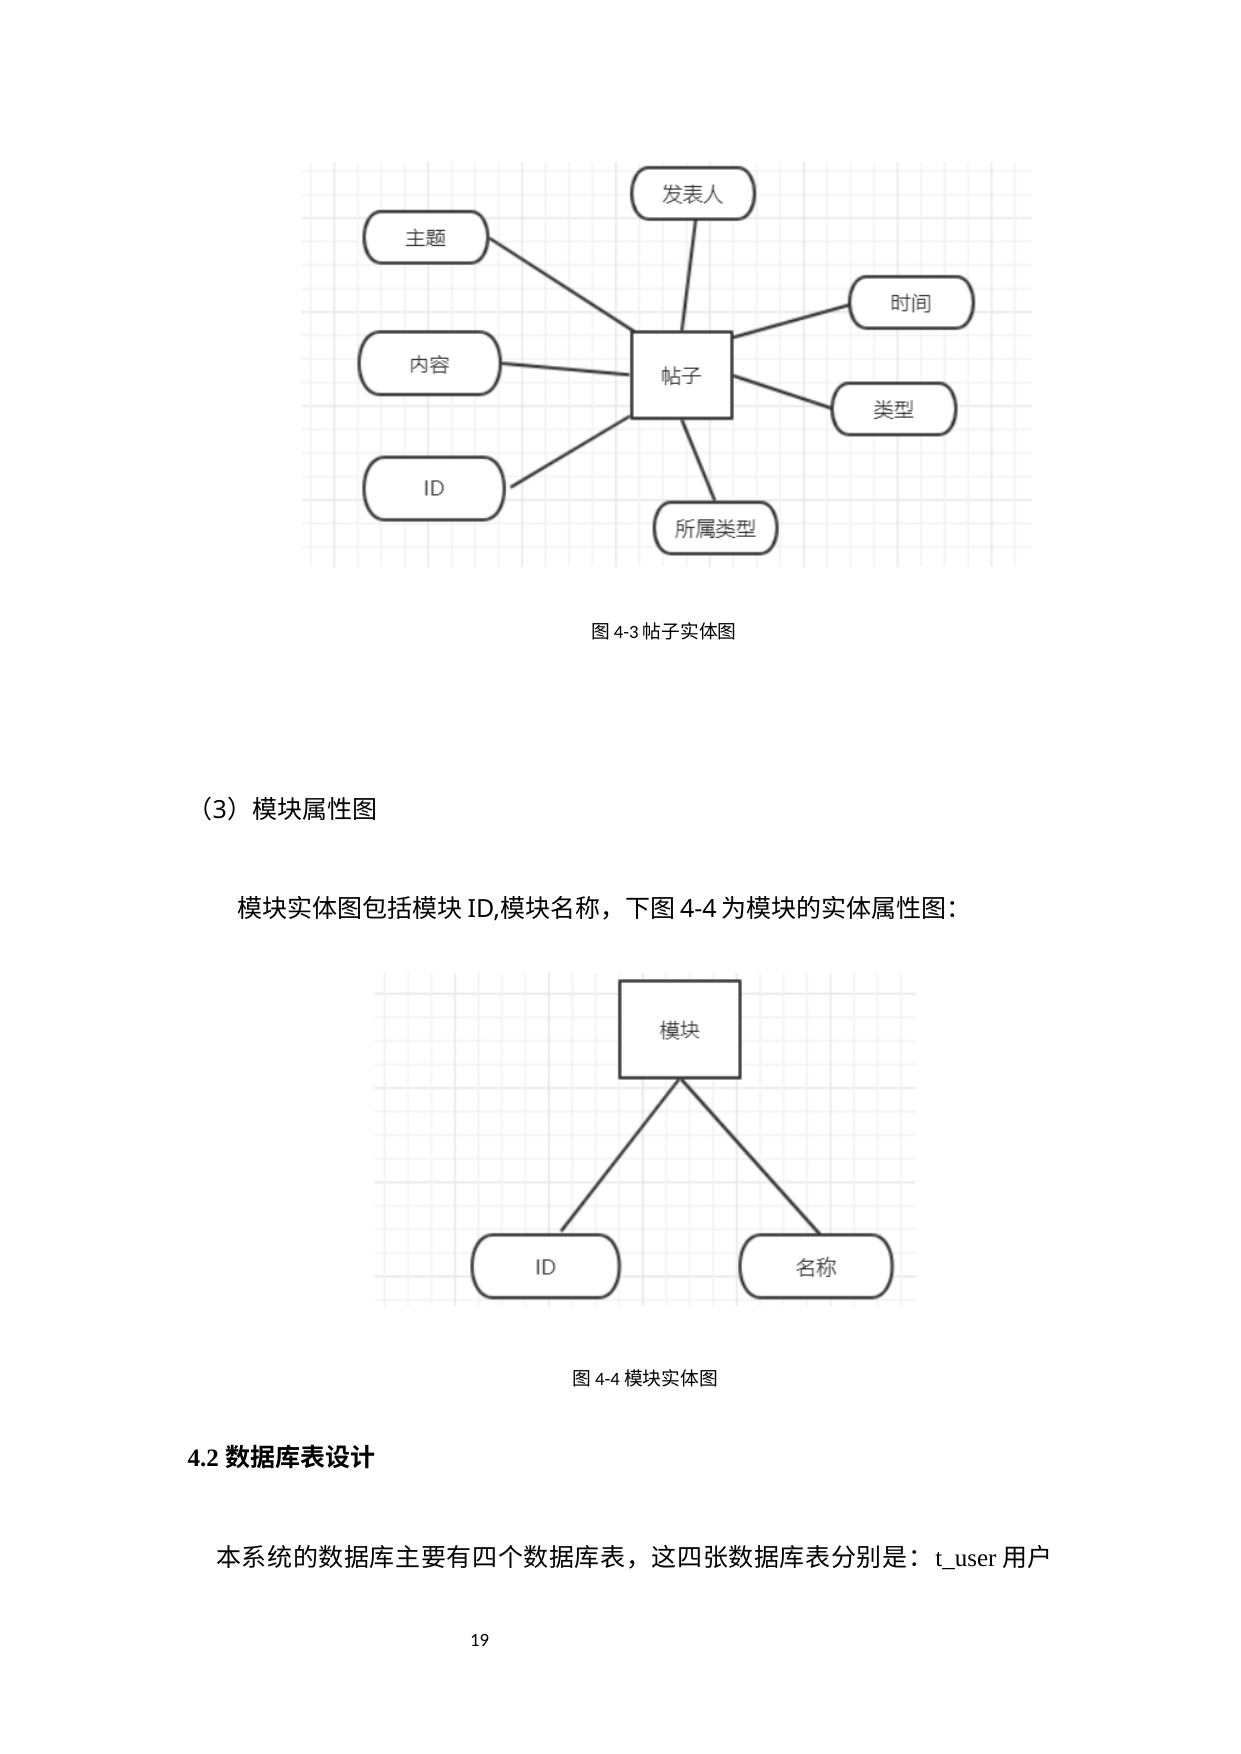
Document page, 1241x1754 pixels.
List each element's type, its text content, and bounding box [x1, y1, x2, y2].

list 图4-3 帖子实体图 [237, 614, 1053, 647]
picture [301, 162, 1033, 567]
picture [374, 973, 916, 1306]
list 模块属性图 [187, 775, 1053, 840]
subtitle 4.2 数据库表设计 [187, 1423, 1053, 1488]
list 图4-4 模块实体图 [237, 1361, 1053, 1393]
list 模块实体图包括模块ID,模块名称，下图4-4为模块的实体属性图： [237, 874, 1053, 939]
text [187, 1523, 1053, 1588]
